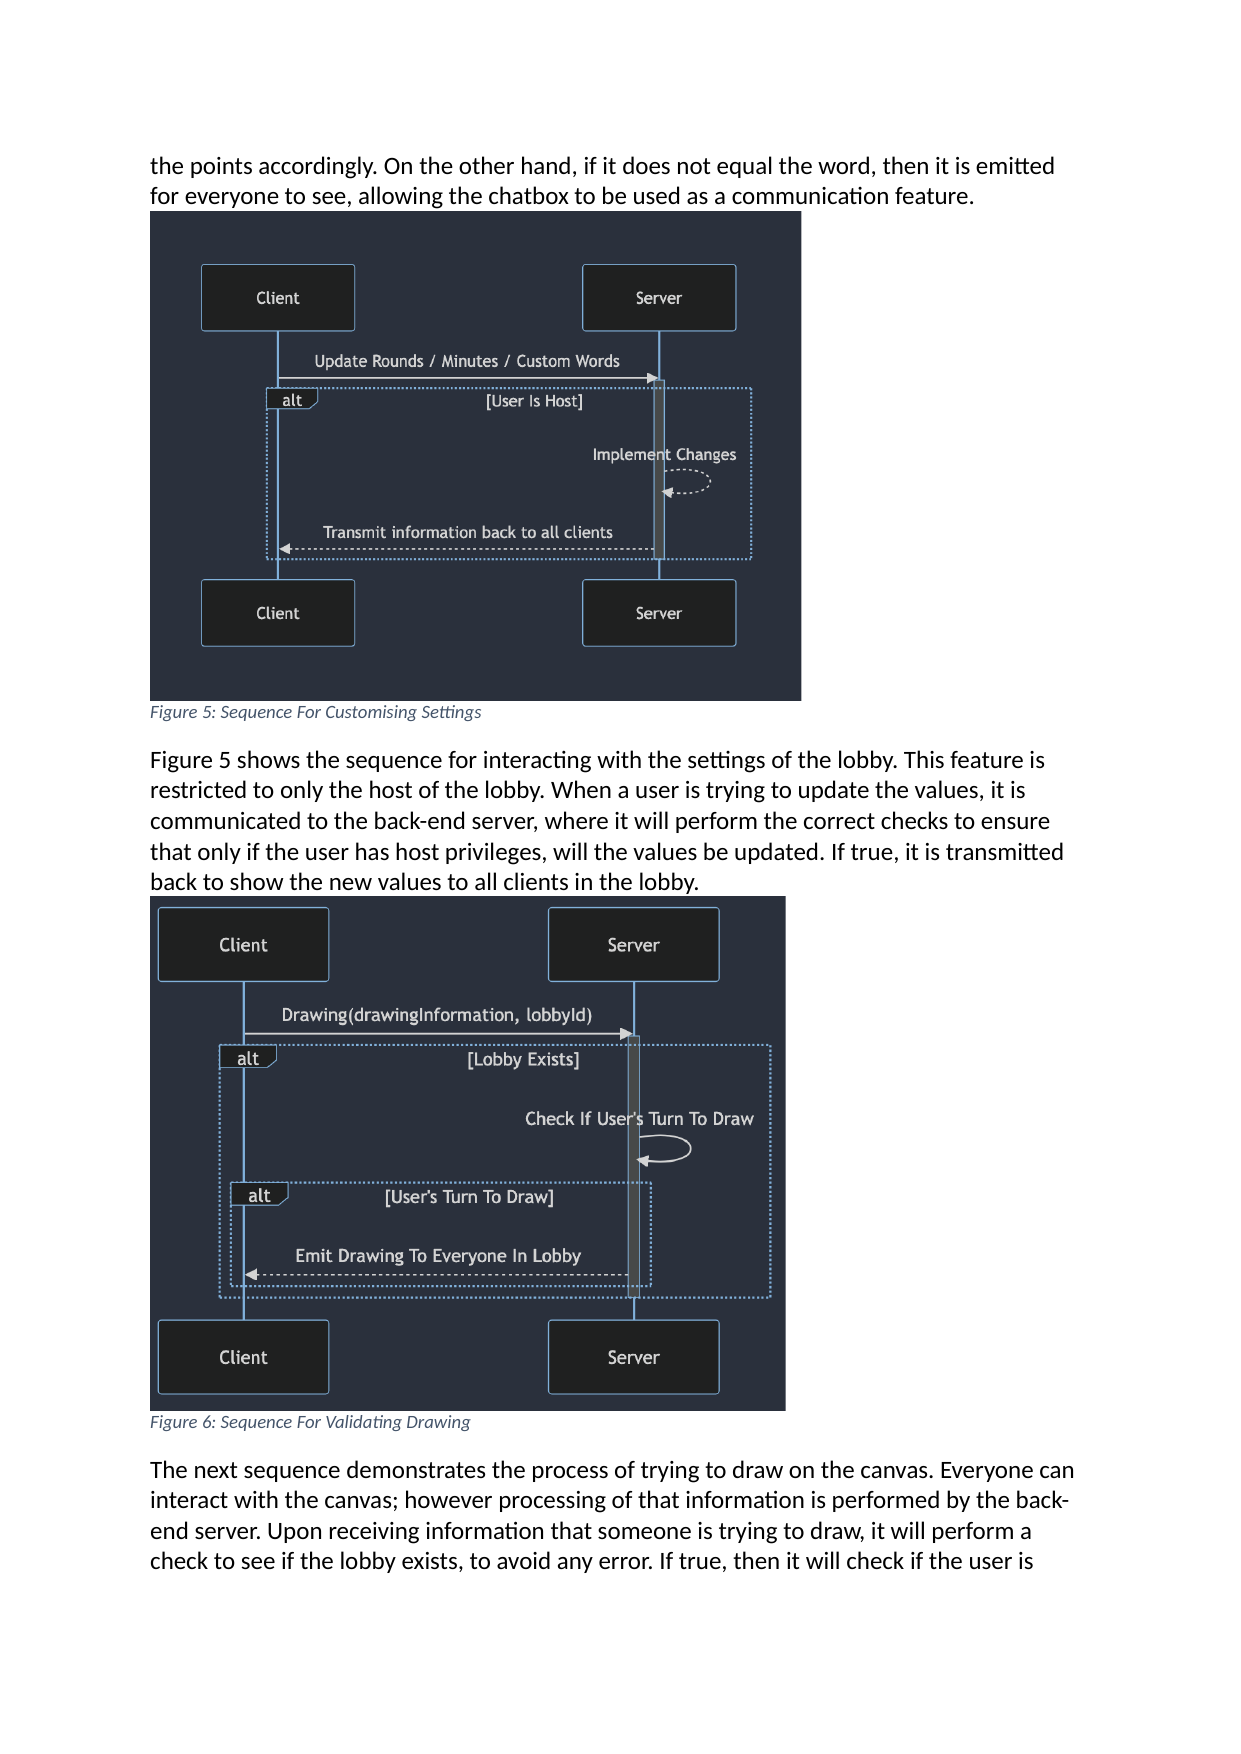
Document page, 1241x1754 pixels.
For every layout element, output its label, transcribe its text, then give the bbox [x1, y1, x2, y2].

text Figure 5 shows the sequence for interacting with the settings of the lobby. This feature is restricted to only the host of the lobby. When a user is trying to update the values, it is communicated to the back-end server, where it will perform the correct checks to ensure that only if the user has host privileges, will the values be updated. If true, it is transmitted back to show the new values to all clients in the lobby. [150, 744, 1090, 897]
picture [150, 896, 786, 1411]
picture [150, 211, 802, 701]
